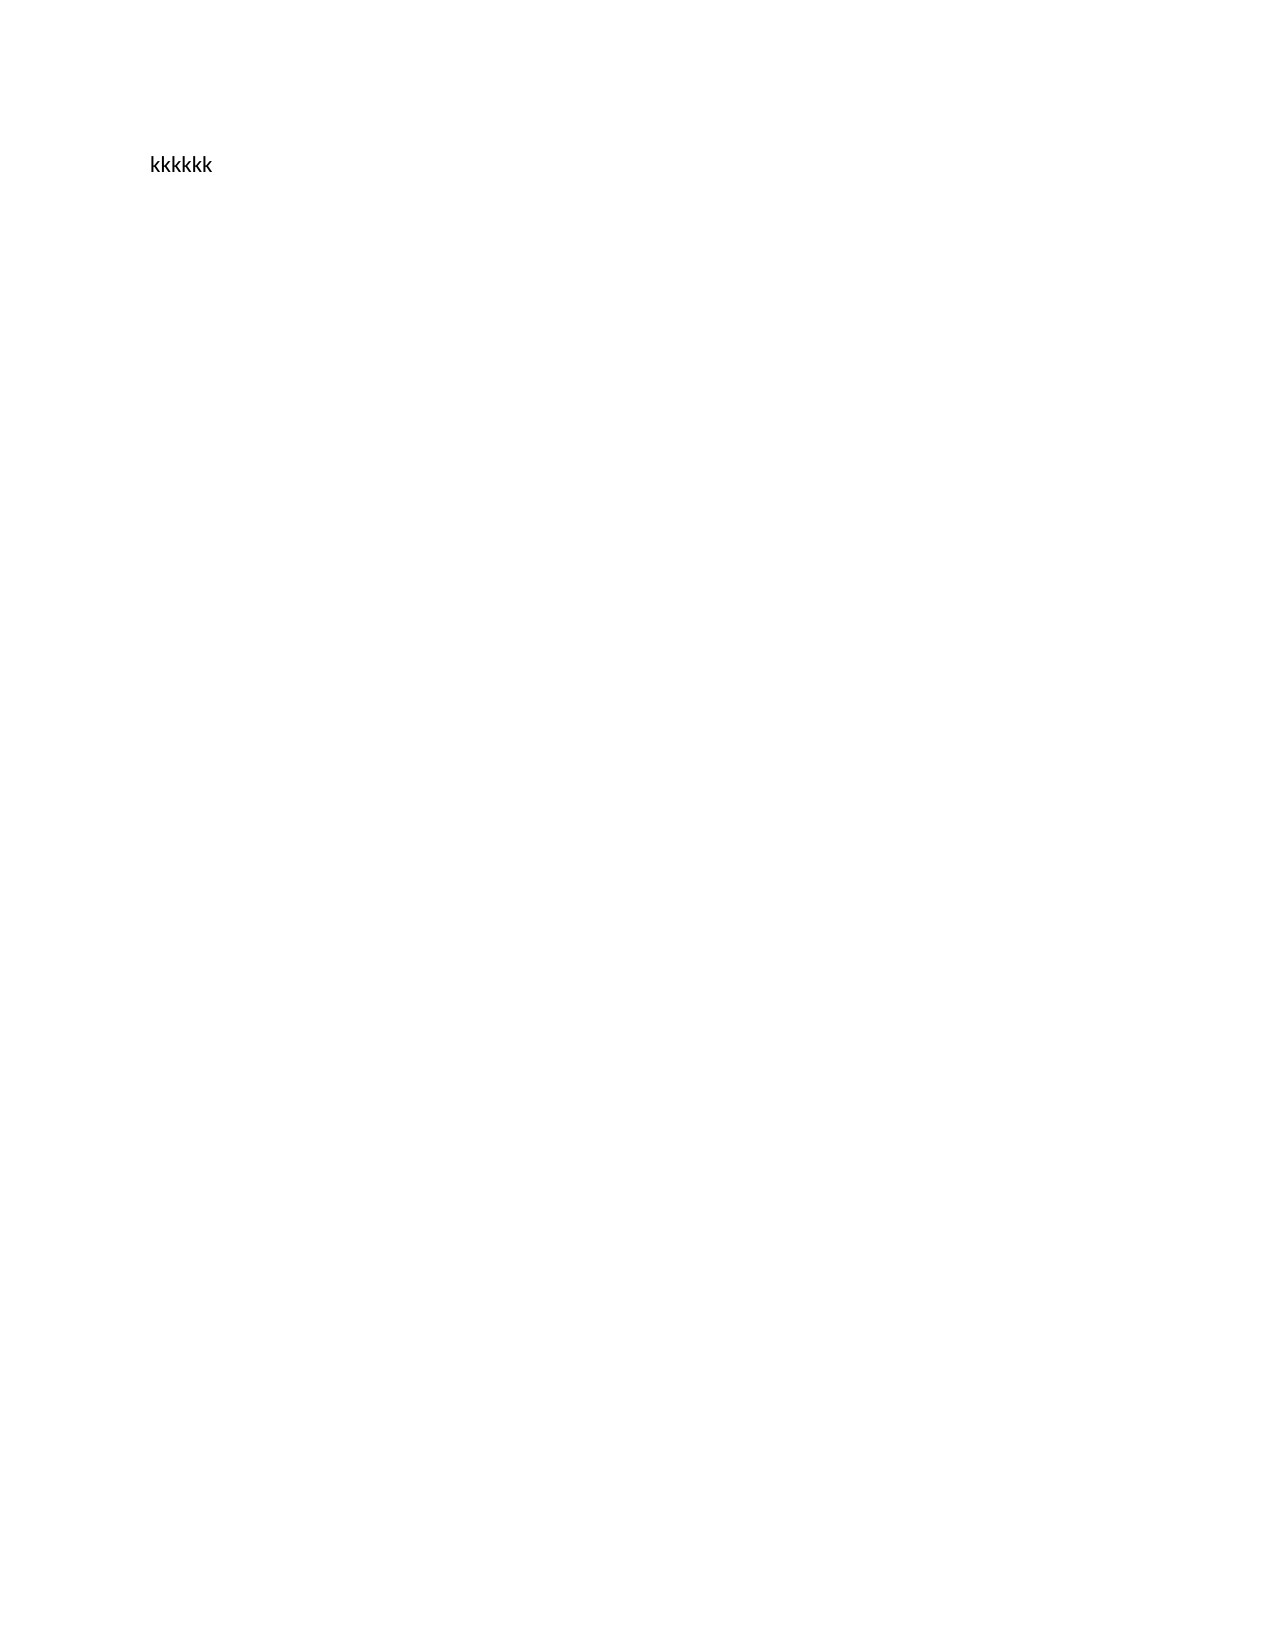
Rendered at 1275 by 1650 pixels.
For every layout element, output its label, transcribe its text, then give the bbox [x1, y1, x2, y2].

text kkkkkk [150, 150, 1125, 178]
